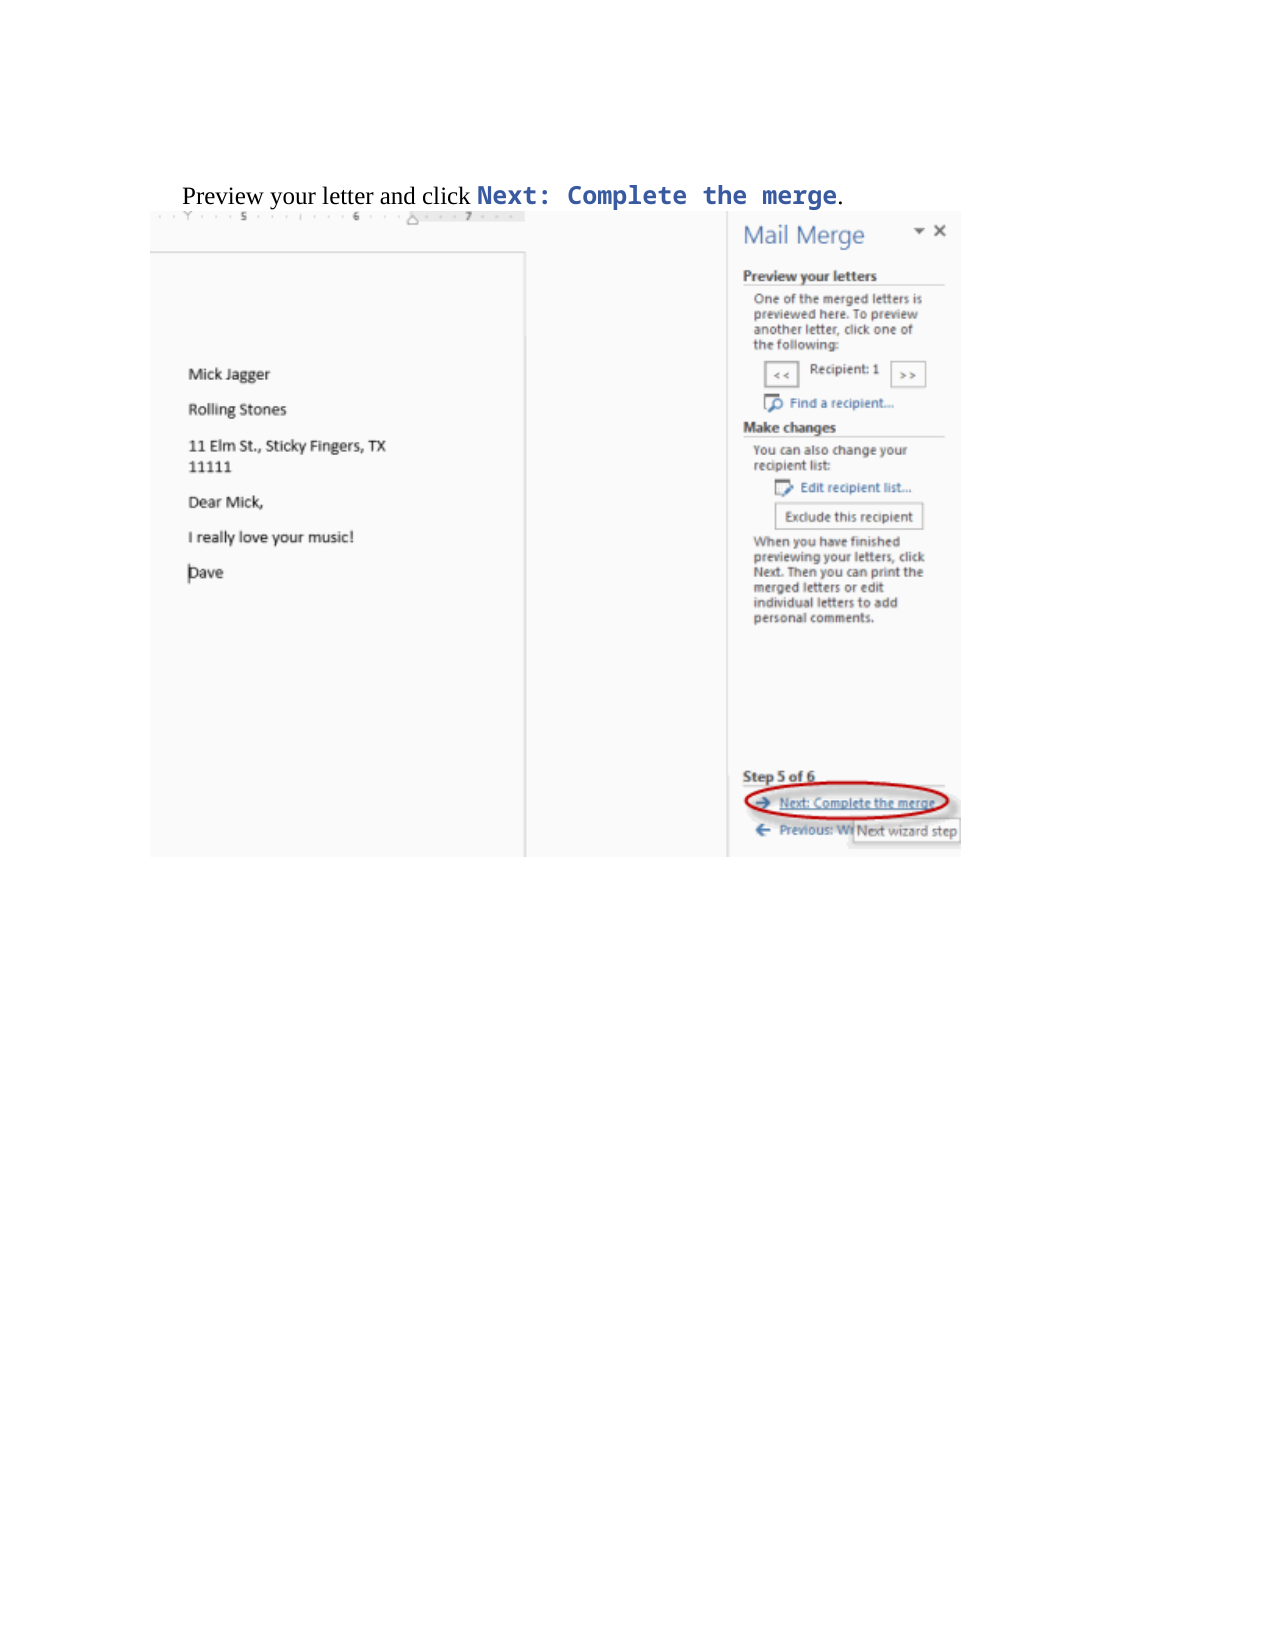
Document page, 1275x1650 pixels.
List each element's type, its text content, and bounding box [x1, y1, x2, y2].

picture [150, 211, 961, 857]
